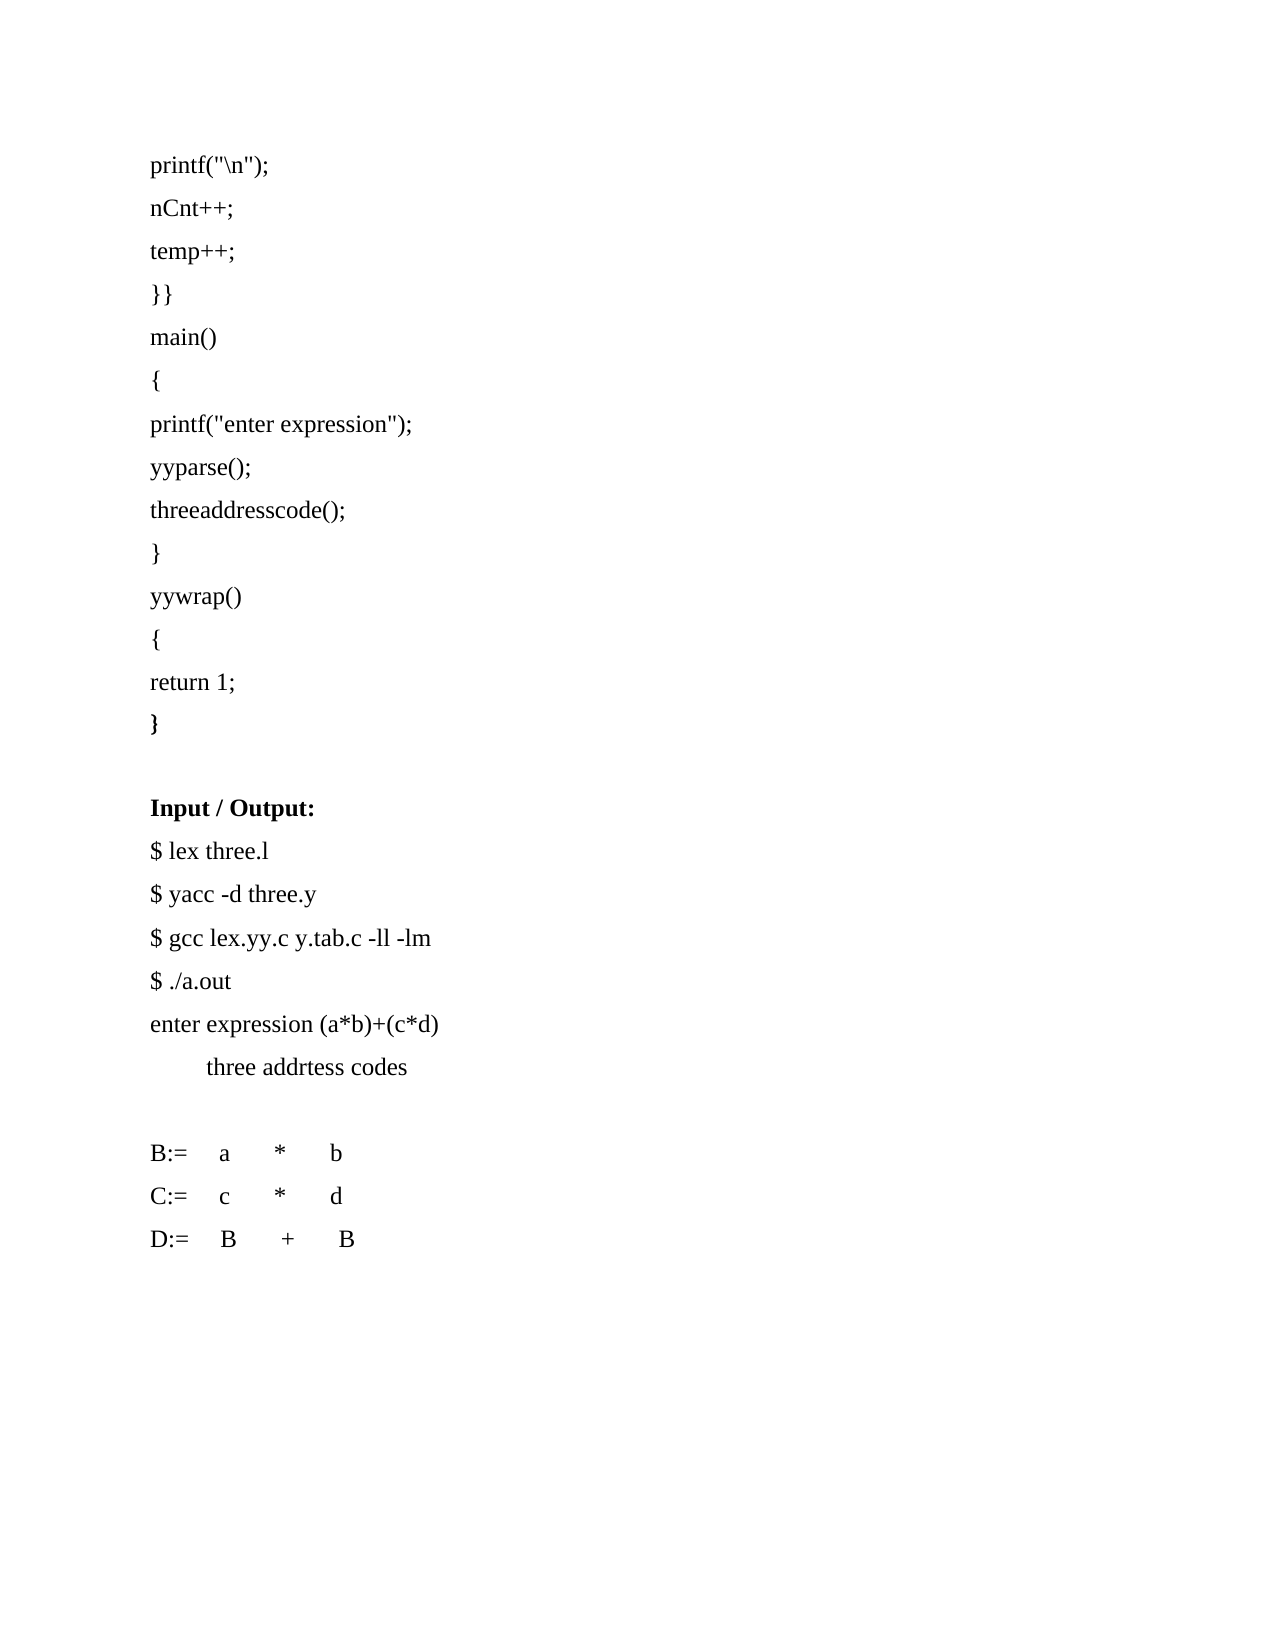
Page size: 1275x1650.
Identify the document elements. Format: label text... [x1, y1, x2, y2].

text printf("enter expression"); [150, 409, 1125, 437]
text } [150, 711, 1125, 737]
text temp++; [150, 236, 1125, 265]
text $ gcc lex.yy.c y.tab.c -ll -lm [150, 923, 1125, 951]
text } [150, 538, 1125, 567]
text return 1; [150, 667, 1125, 696]
text D:= B + B [150, 1224, 1125, 1253]
text C:= c * d [150, 1181, 1125, 1210]
text Input / Output: [150, 793, 1125, 822]
text }} [150, 279, 1125, 308]
text printf("\n"); [150, 150, 1125, 179]
text yyparse(); [150, 452, 1125, 481]
text enter expression (a*b)+(c*d) [150, 1009, 1125, 1038]
text B:= a * b [150, 1138, 1125, 1167]
text nCnt++; [150, 193, 1125, 222]
text $ yacc -d three.y [150, 879, 1125, 908]
text $ lex three.l [150, 836, 1125, 865]
text { [150, 624, 1125, 653]
text yywrap() [150, 581, 1125, 610]
text threeaddresscode(); [150, 495, 1125, 524]
text { [150, 366, 1125, 394]
text main() [150, 322, 1125, 351]
text $ ./a.out [150, 966, 1125, 994]
text three addrtess codes [150, 1052, 1125, 1081]
